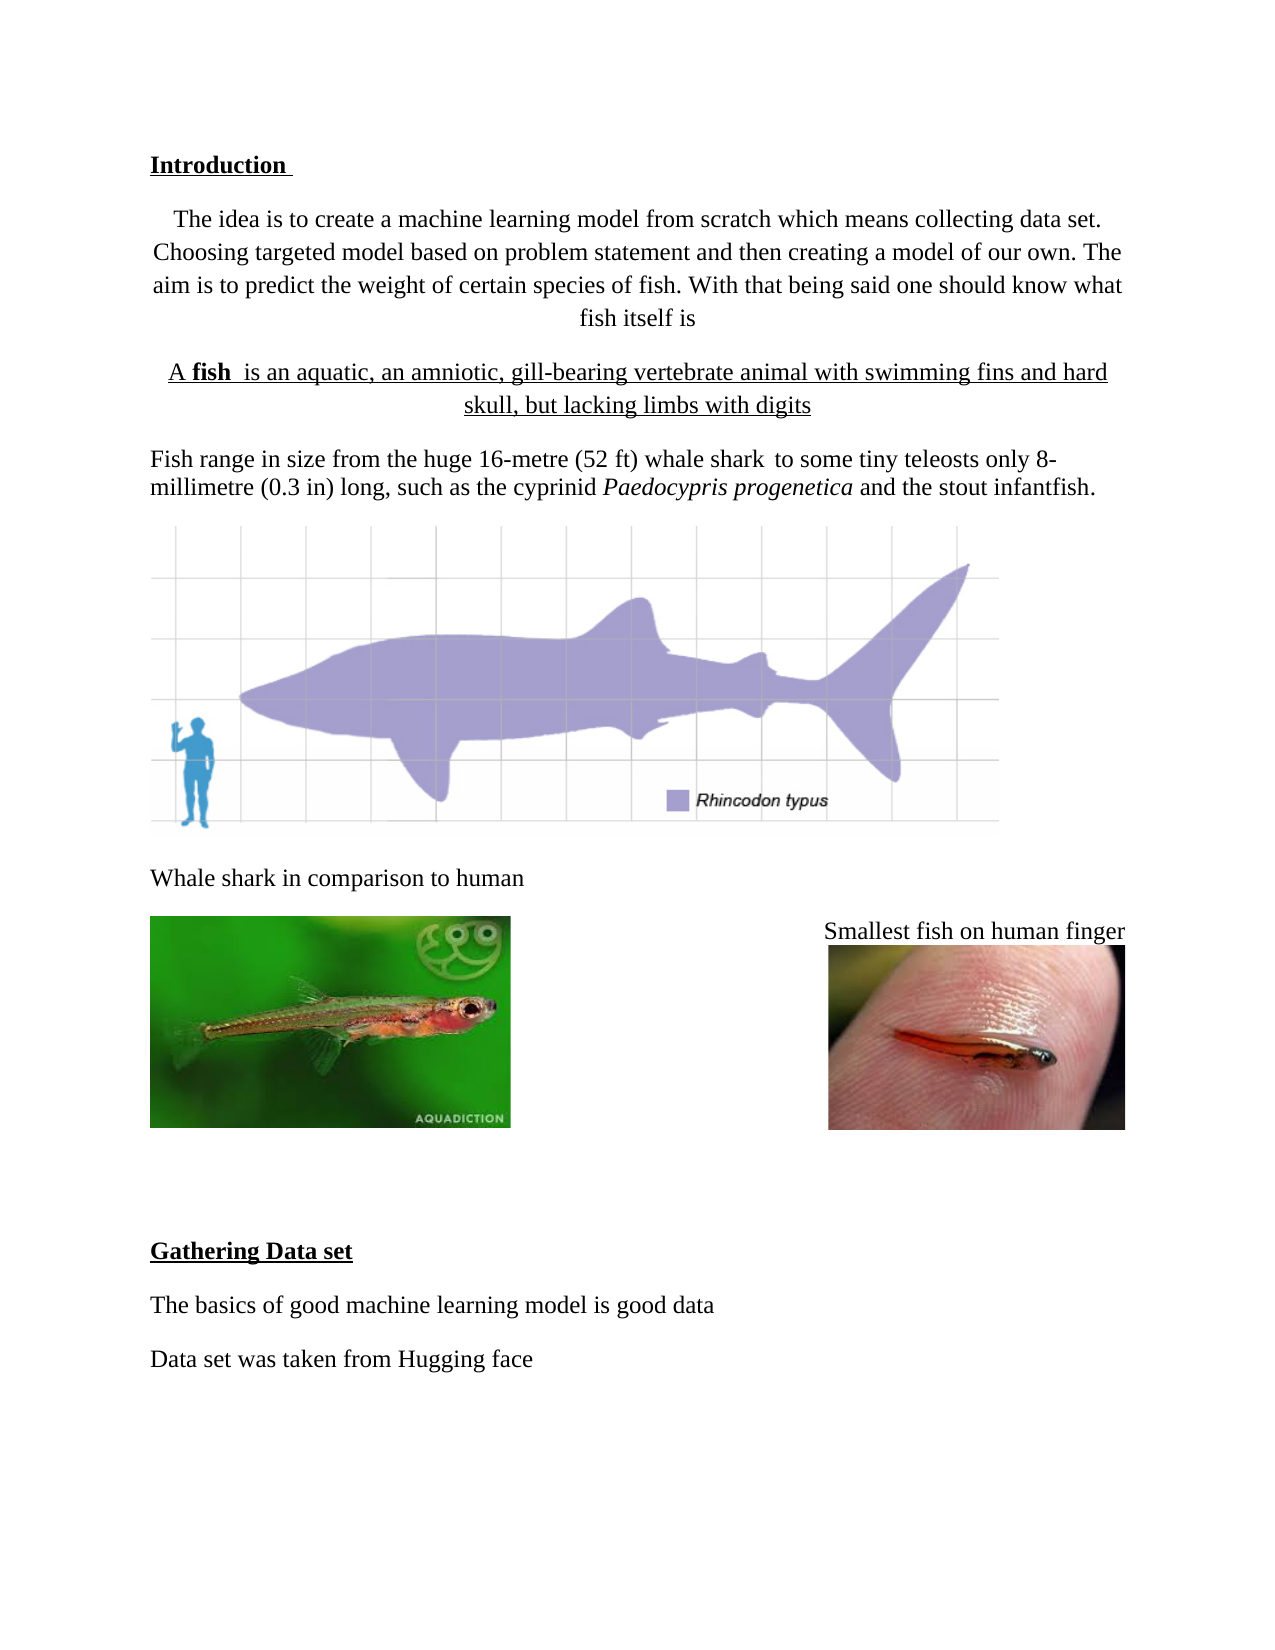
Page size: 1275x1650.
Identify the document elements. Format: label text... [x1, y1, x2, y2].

text Data set was taken from Hugging face [150, 1344, 1125, 1372]
text A fish is an aquatic, an amniotic, gill-bearing vertebrate animal with swimming fins and hard skull, but lacking limbs with digits [150, 357, 1125, 418]
picture [150, 916, 511, 1128]
text The idea is to create a machine learning model from scratch which means collecting data set. Choosing targeted model based on problem statement and then creating a model of our own. The aim is to predict the weight of certain species of fish. With that being said one should know what fish itself is [150, 204, 1125, 332]
text Whale shark in comparison to human [150, 863, 1125, 891]
text Gathering Data set [150, 1236, 1125, 1265]
text Introduction [150, 150, 1125, 179]
text The basics of good machine learning model is good data [150, 1290, 1125, 1319]
text Fish range in size from the huge 16-metre (52 ft) whale shark to some tiny teleosts only 8-millimetre (0.3 in) long, such as the cyprinid Paedocypris progenetica and the stout infantfish. [150, 444, 1125, 501]
picture [828, 945, 1125, 1130]
picture [150, 526, 999, 838]
